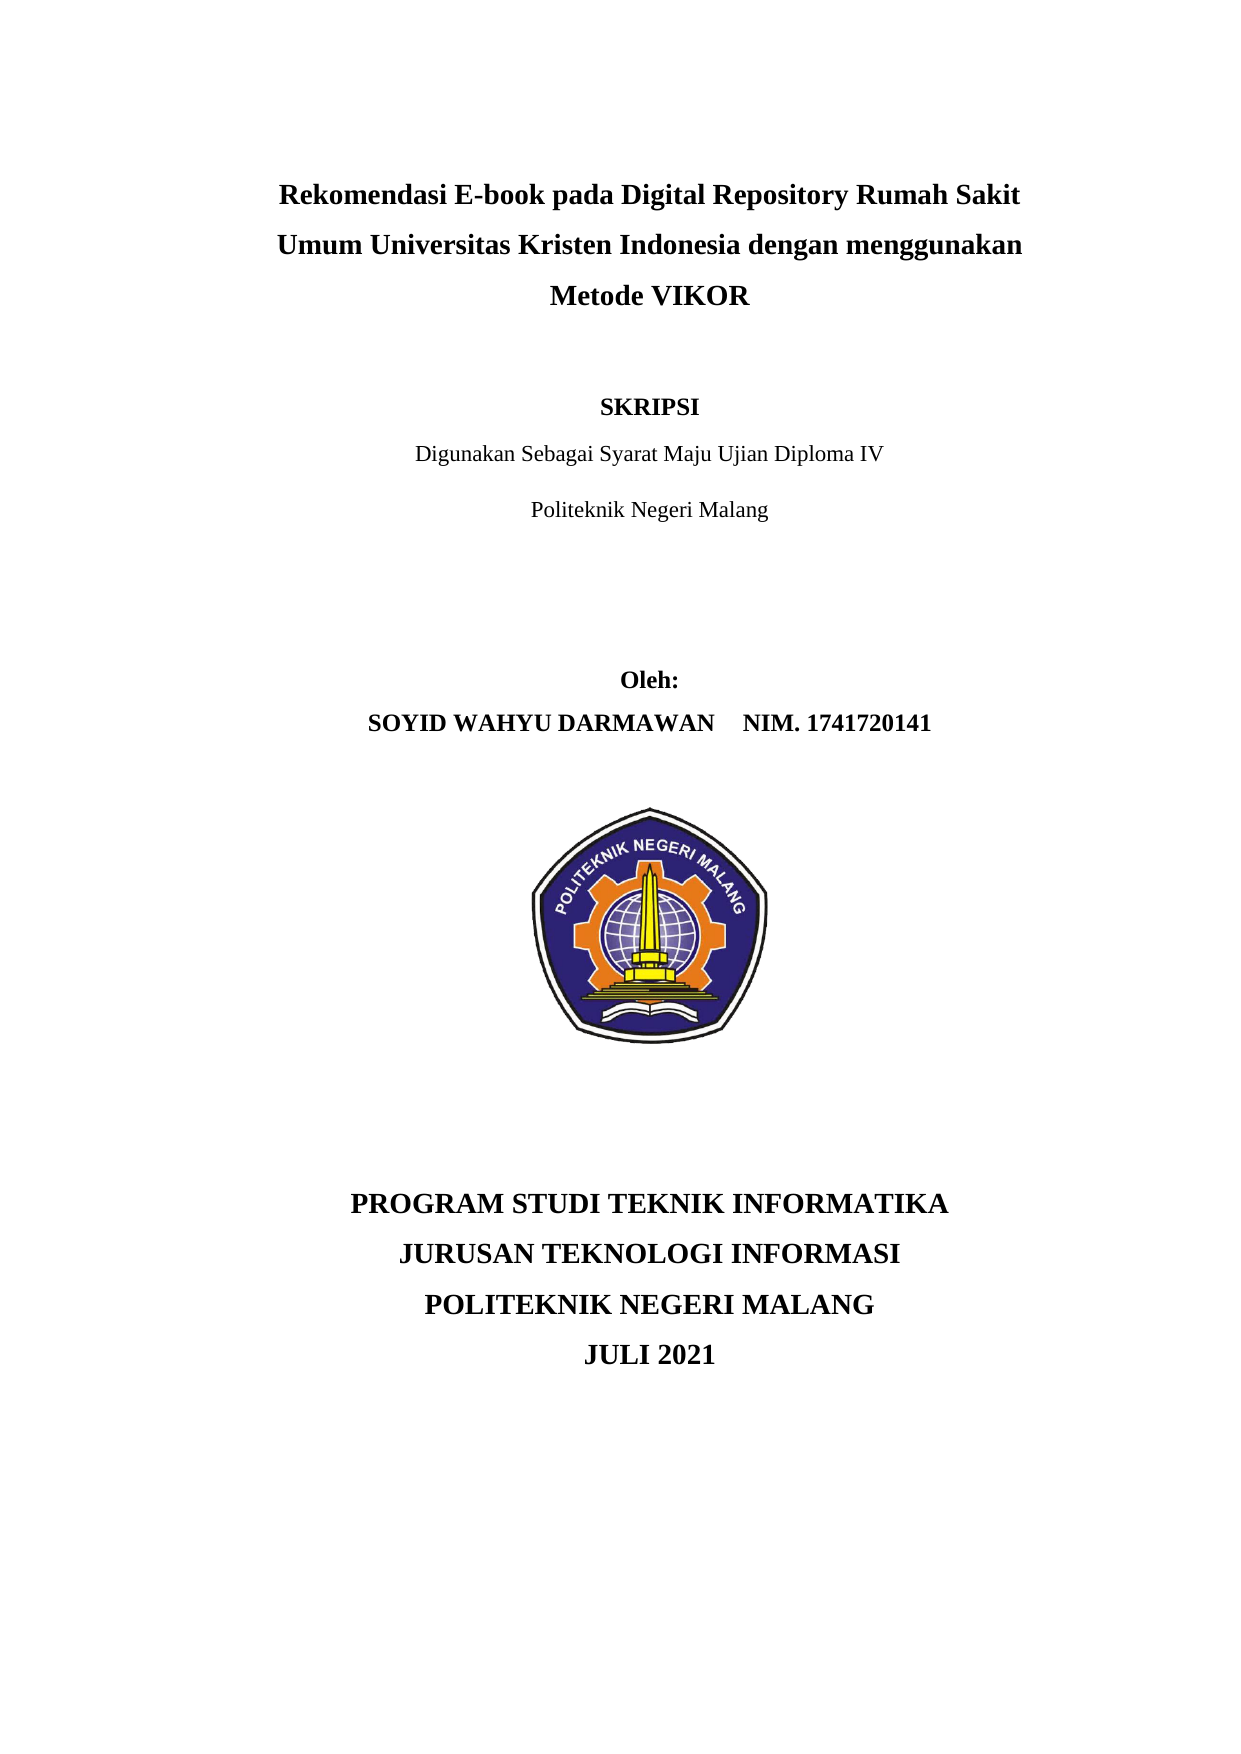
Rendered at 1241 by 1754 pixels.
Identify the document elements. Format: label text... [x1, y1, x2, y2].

picture [531, 807, 768, 1044]
text Digunakan Sebagai Syarat Maju Ujian Diploma IV [236, 440, 1063, 467]
text SKRIPSI [236, 392, 1063, 421]
text SOYID WAHYU DARMAWAN NIM. 1741720141 [236, 708, 1063, 737]
text POLITEKNIK NEGERI MALANG [236, 1287, 1063, 1320]
text Rekomendasi E-book pada Digital Repository Rumah Sakit Umum Universitas Kristen Indonesia dengan menggunakan Metode VIKOR [236, 177, 1063, 311]
text JURUSAN TEKNOLOGI INFORMASI [236, 1237, 1063, 1270]
text JULI 2021 [236, 1337, 1063, 1371]
text PROGRAM STUDI TEKNIK INFORMATIKA [236, 1186, 1063, 1220]
text Politeknik Negeri Malang [236, 496, 1063, 523]
text Oleh: [236, 665, 1063, 693]
